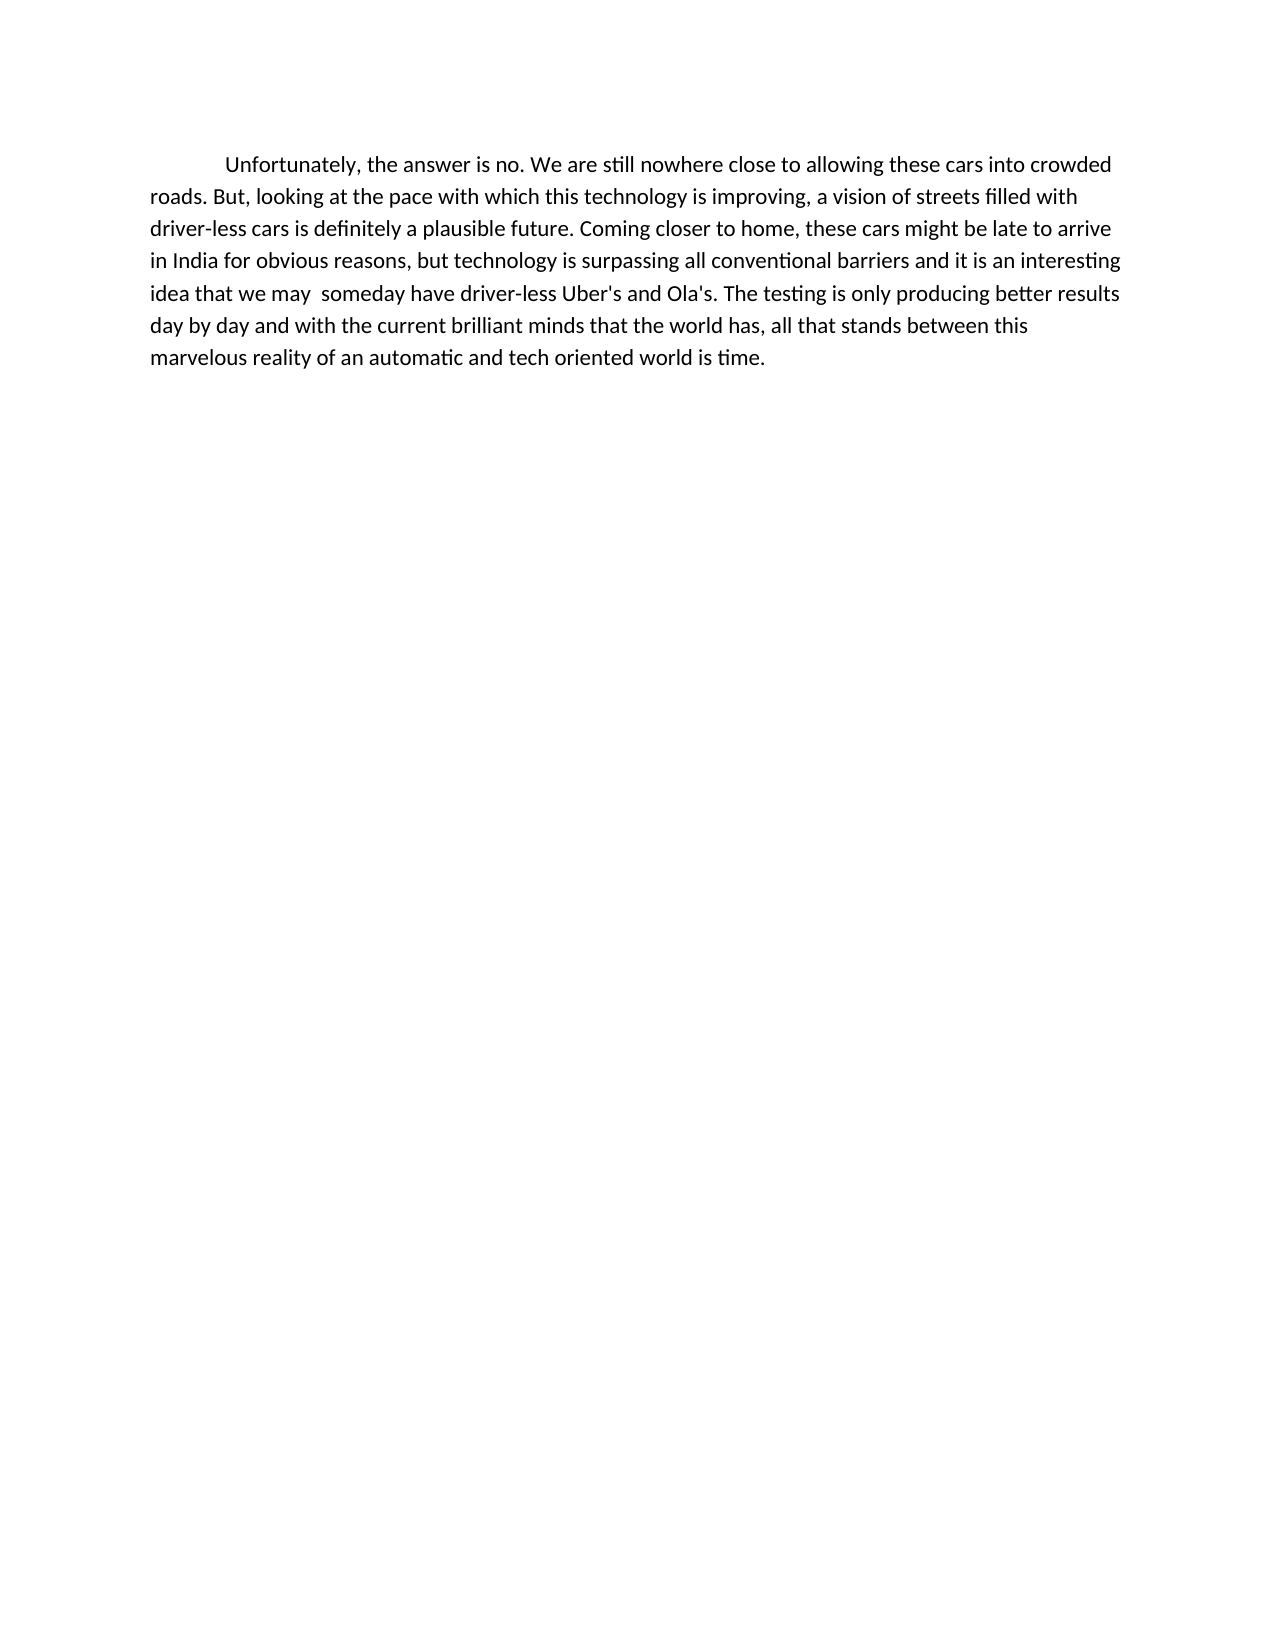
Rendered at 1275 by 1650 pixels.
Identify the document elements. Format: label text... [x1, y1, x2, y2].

text Unfortunately, the answer is no. We are still nowhere close to allowing these cars into crowded roads. But, looking at the pace with which this technology is improving, a vision of streets filled with driver-less cars is definitely a plausible future. Coming closer to home, these cars might be late to arrive in India for obvious reasons, but technology is surpassing all conventional barriers and it is an interesting idea that we may someday have driver-less Uber's and Ola's. The testing is only producing better results day by day and with the current brilliant minds that the world has, all that stands between this marvelous reality of an automatic and tech oriented world is time. [150, 150, 1125, 371]
